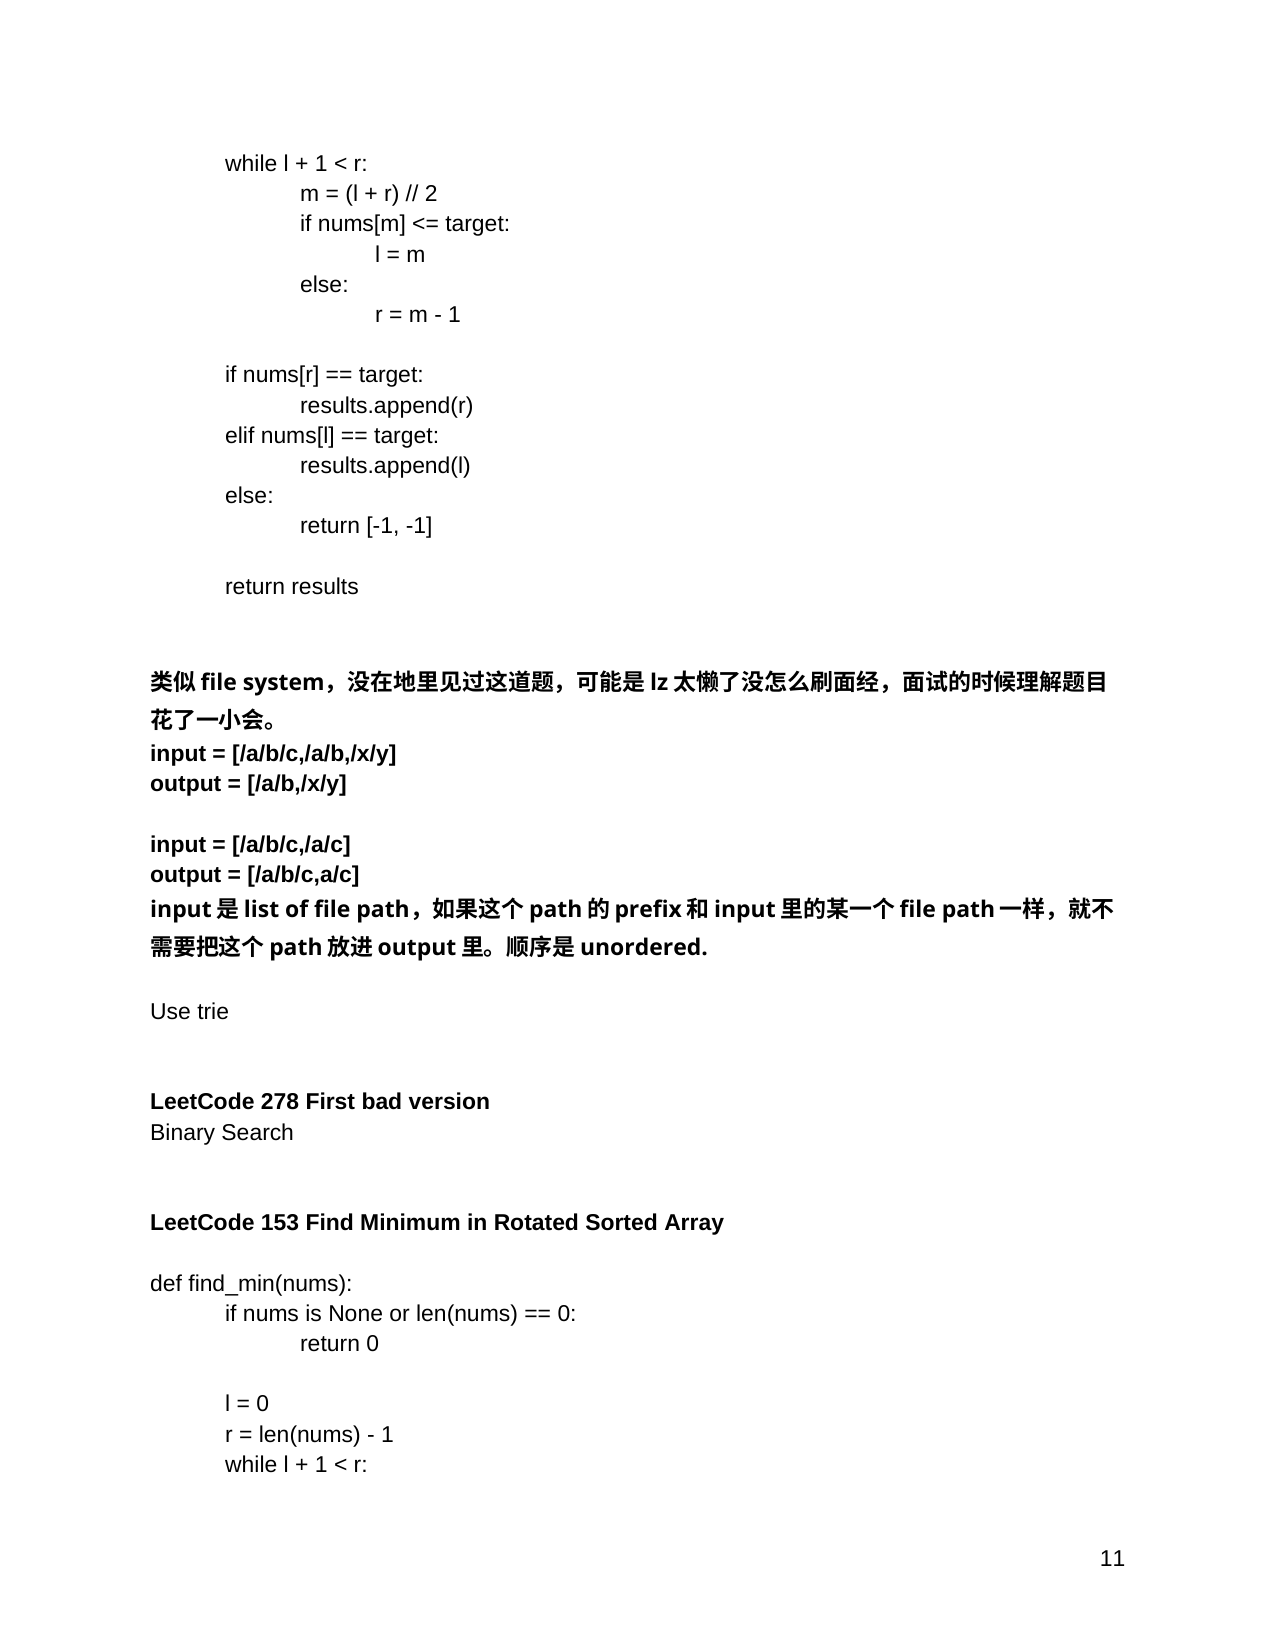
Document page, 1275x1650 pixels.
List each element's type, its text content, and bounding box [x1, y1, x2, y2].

text return results [150, 573, 1125, 599]
text else: [150, 271, 1125, 297]
text elif nums[l] == target: [150, 422, 1125, 448]
text input是list of file path，如果这个path的prefix和input里的某一个file‍‍‍‍‍‌‍‍‌‌‍‍‍‍‍‌‍ path一样，就不需要把这个path放进output里。顺序是unordered. [150, 891, 1125, 962]
text LeetCode 278 First bad version [150, 1088, 1125, 1115]
text r = len(nums) - 1 [150, 1421, 1125, 1447]
text r = m - 1 [150, 301, 1125, 327]
text input = [/a/b/c,/a/b,/x/y] [150, 740, 1125, 766]
text output = [/a/b,/x/y] [150, 770, 1125, 796]
text LeetCode 153 Find Minimum in Rotated Sorted Array [150, 1209, 1125, 1236]
text def find_min(nums): [150, 1269, 1125, 1296]
text input = [/a/b/c,/a/c] [150, 831, 1125, 857]
text results.append(l) [150, 452, 1125, 478]
text return 0 [150, 1330, 1125, 1356]
text else: [150, 482, 1125, 509]
text return [-1, -1] [150, 512, 1125, 539]
text results.append(r) [150, 392, 1125, 418]
text if nums[r] == target: [150, 361, 1125, 388]
text if nums[m] <= target: [150, 210, 1125, 237]
text l = m [150, 241, 1125, 267]
text m = (l + r) // 2 [150, 180, 1125, 207]
text 类似file system，没在地里见过这道题，可能是lz太懒了没怎么刷面经，面试的时候理解题目花了一小会。 [150, 663, 1125, 735]
text Binary Search [150, 1118, 1125, 1145]
text while l + 1 < r: [150, 150, 1125, 176]
text Use trie [150, 998, 1125, 1024]
text while l + 1 < r: [150, 1451, 1125, 1477]
text l = 0 [150, 1390, 1125, 1417]
text if nums is None or len(nums) == 0: [150, 1300, 1125, 1326]
text output = [/a/b/c,a/c] [150, 861, 1125, 887]
